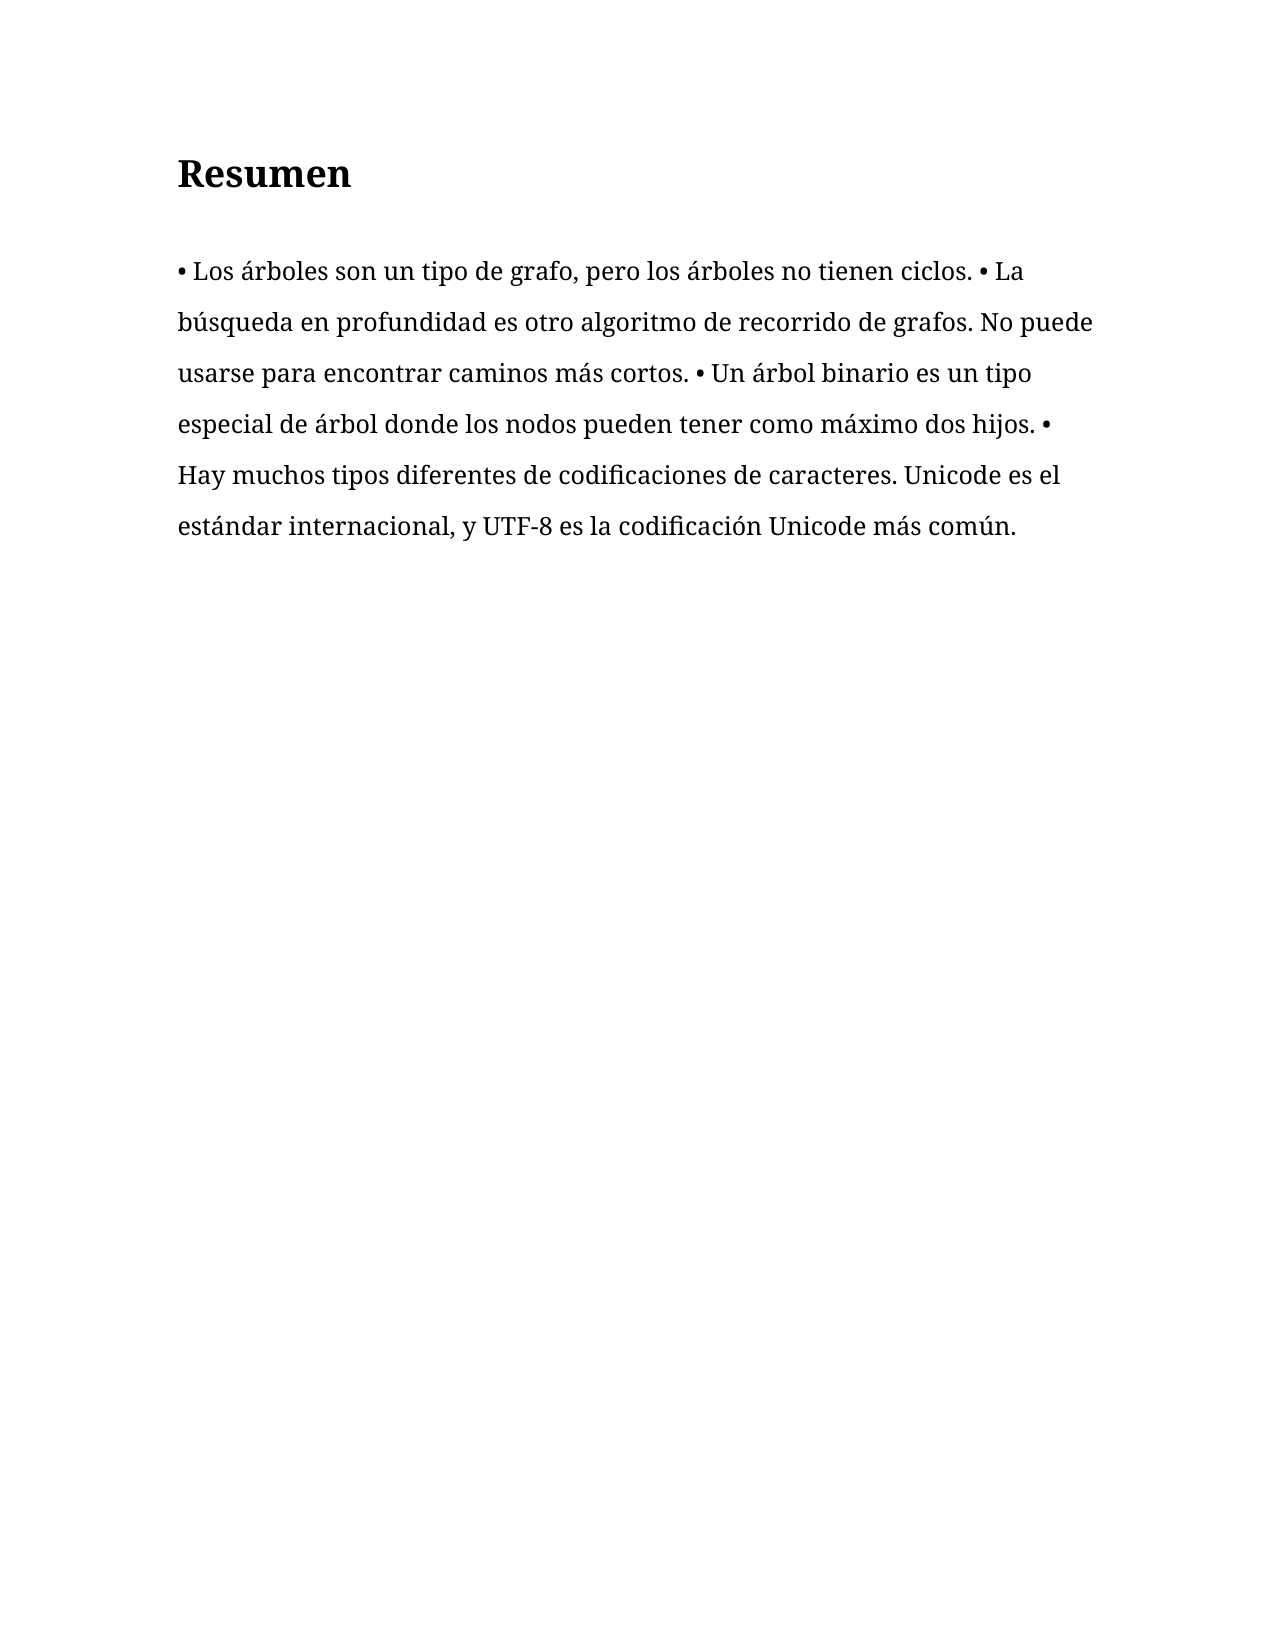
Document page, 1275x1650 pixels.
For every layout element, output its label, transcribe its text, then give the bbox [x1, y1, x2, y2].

text • Los árboles son un tipo de grafo, pero los árboles no tienen ciclos. • La búsqueda en profundidad es otro algoritmo de recorrido de grafos. No puede usarse para encontrar caminos más cortos. • Un árbol binario es un tipo especial de árbol donde los nodos pueden tener como máximo dos hijos. • Hay muchos tipos diferentes de codificaciones de caracteres. Unicode es el estándar internacional, y UTF-8 es la codificación Unicode más común. [177, 253, 1098, 543]
text Resumen [177, 148, 1098, 199]
